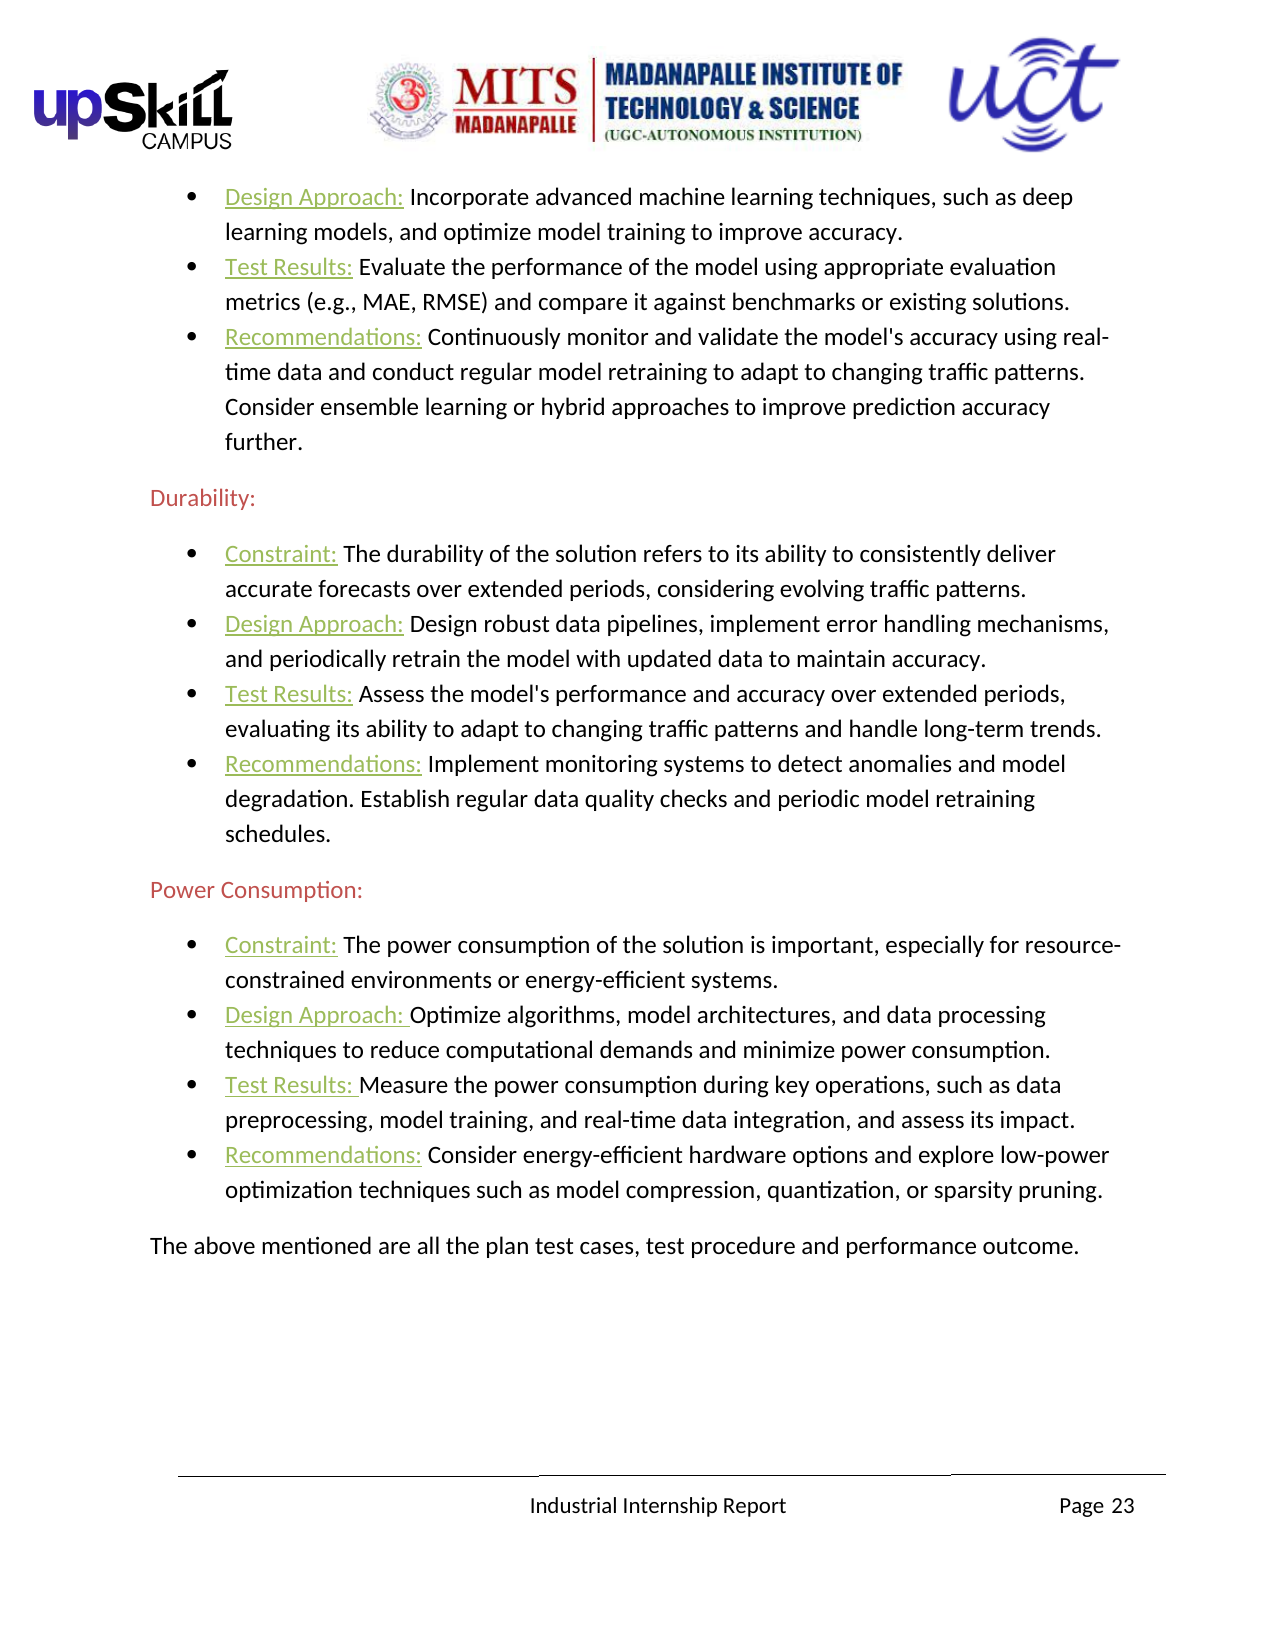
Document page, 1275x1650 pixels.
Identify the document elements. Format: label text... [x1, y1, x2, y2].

text Durability: [150, 482, 1134, 513]
text Power Consumption: [150, 874, 1134, 904]
list Design Approach: Optimize algorithms, model architectures, and data processing techniques to reduce computational demands and minimize power consumption. [187, 1000, 1134, 1065]
list Constraint: The durability of the solution refers to its ability to consistently deliver accurate forecasts over extended periods, considering evolving traffic patterns. [187, 538, 1134, 603]
list Recommendations: Continuously monitor and validate the model's accuracy using real-time data and conduct regular model retraining to adapt to changing traffic patterns. Consider ensemble learning or hybrid approaches to improve prediction accuracy further. [187, 321, 1134, 457]
list Design Approach: Incorporate advanced machine learning techniques, such as deep learning models, and optimize model training to improve accuracy. [187, 181, 1134, 247]
list Design Approach: Design robust data pipelines, implement error handling mechanisms, and periodically retrain the model with updated data to maintain accuracy. [187, 608, 1134, 673]
list Test Results: Evaluate the performance of the model using appropriate evaluation metrics (e.g., MAE, RMSE) and compare it against benchmarks or existing solutions. [187, 251, 1134, 317]
picture [367, 46, 908, 154]
list Test Results: Measure the power consumption during key operations, such as data preprocessing, model training, and real-time data integration, and assess its impact. [187, 1070, 1134, 1135]
text The above mentioned are all the plan test cases, test procedure and performance outcome. [150, 1231, 1134, 1261]
list Constraint: The power consumption of the solution is important, especially for resource-constrained environments or energy-efficient systems. [187, 930, 1134, 995]
list Recommendations: Consider energy-efficient hardware options and explore low-power optimization techniques such as model compression, quantization, or sparsity pruning. [187, 1140, 1134, 1205]
picture [0, 53, 266, 154]
list Test Results: Assess the model's performance and accuracy over extended periods, evaluating its ability to adapt to changing traffic patterns and handle long-term trends. [187, 678, 1134, 743]
picture [946, 28, 1125, 154]
list Recommendations: Implement monitoring systems to detect anomalies and model degradation. Establish regular data quality checks and periodic model retraining schedules. [187, 748, 1134, 848]
